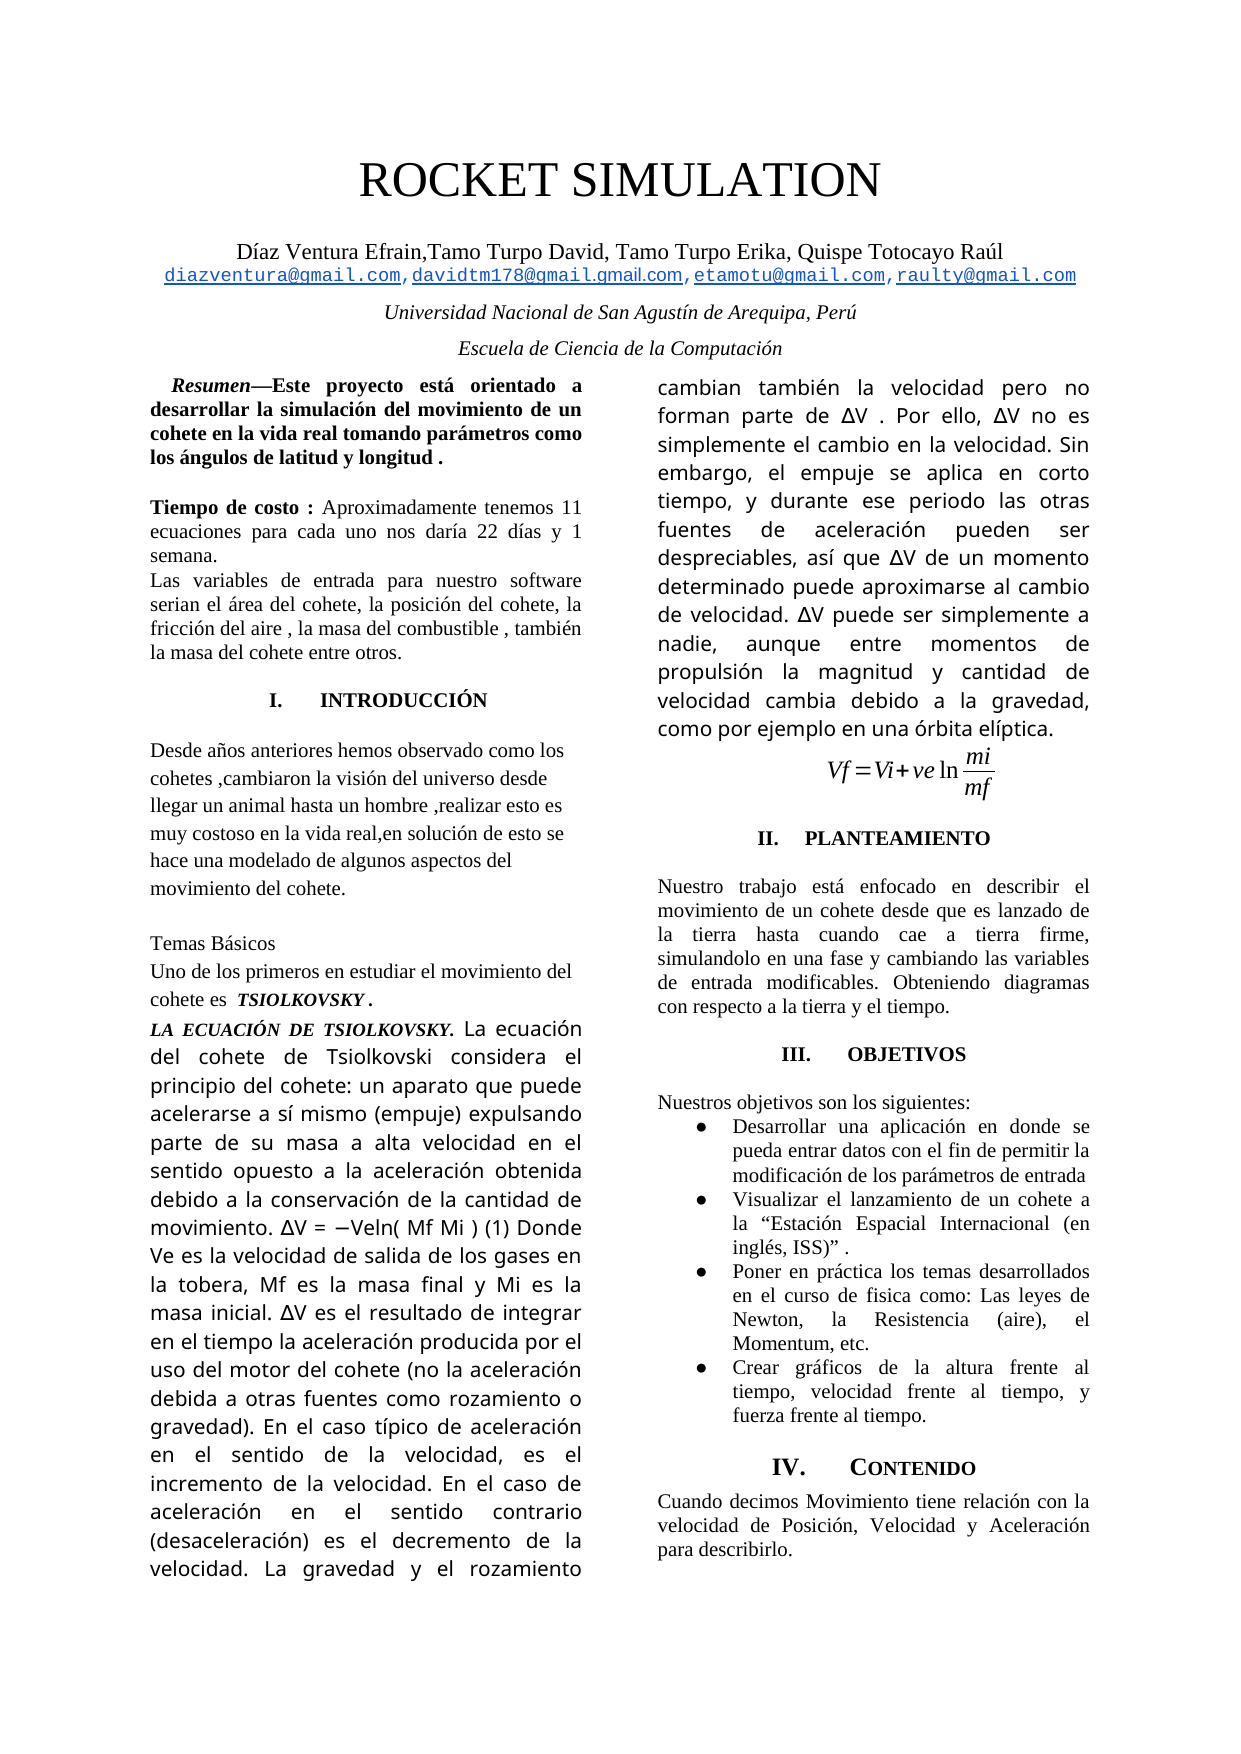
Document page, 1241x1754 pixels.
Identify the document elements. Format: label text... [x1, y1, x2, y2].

text II. PLANTEAMIENTO [657, 826, 1090, 850]
list Crear gráficos de la altura frente al tiempo, velocidad frente al tiempo, y fuerza frente al tiempo. [695, 1355, 1090, 1427]
list Visualizar el lanzamiento de un cohete a la “Estación Espacial Internacional (en inglés, ISS)” . [695, 1187, 1090, 1259]
list Poner en práctica los temas desarrollados en el curso de fisica como: Las leyes de Newton, la Resistencia (aire), el Momentum, etc. [695, 1259, 1090, 1355]
text Resumen—Este proyecto está orientado a desarrollar la simulación del movimiento de un cohete en la vida real tomando parámetros como los ángulos de latitud y longitud . [150, 373, 582, 469]
subtitle IV. Contenido [657, 1452, 1090, 1481]
text Díaz Ventura Efrain,Tamo Turpo David, Tamo Turpo Erika, Quispe Totocayo Raúl diazventura@gmail.com,davidtm178@gmail.gmail.com,etamotu@gmail.com,raulty@gmail.com [150, 238, 1090, 287]
text Temas Básicos [150, 931, 582, 955]
list INTRODUCCIÓN [187, 688, 582, 712]
text III. OBJETIVOS [657, 1042, 1090, 1066]
text Escuela de Ciencia de la Computación [150, 336, 1090, 360]
text LA ECUACIÓN DE TSIOLKOVSKY. La ecuación del cohete de Tsiolkovski considera el principio del cohete: un aparato que puede acelerarse a sí mismo (empuje) expulsando parte de su masa a alta velocidad en el sentido opuesto a la aceleración obtenida debido a la conservación de la cantidad de movimiento. ∆V = −Veln( Mf Mi ) (1) Donde Ve es la velocidad de salida de los gases en la tobera, Mf es la masa final y Mi es la masa inicial. ∆V es el resultado de integrar en el tiempo la aceleración producida por el uso del motor del cohete (no la aceleración debida a otras fuentes como rozamiento o gravedad). En el caso típico de aceleración en el sentido de la velocidad, es el incremento de la velocidad. En el caso de aceleración en el sentido contrario (desaceleración) es el decremento de la velocidad. La gravedad y el rozamiento cambian también la velocidad pero no forman parte de ∆V . Por ello, ∆V no es simplemente el cambio en la velocidad. Sin embargo, el empuje se aplica en corto tiempo, y durante ese periodo las otras fuentes de aceleración pueden ser despreciables, así que ∆V de un momento determinado puede aproximarse al cambio de velocidad. ∆V puede ser simplemente a nadie, aunque entre momentos de propulsión la magnitud y cantidad de velocidad cambia debido a la gravedad, como por ejemplo en una órbita elíptica. [150, 1014, 582, 1583]
text Tiempo de costo : Aproximadamente tenemos 11 ecuaciones para cada uno nos daría 22 días y 1 semana. [150, 495, 582, 567]
text Universidad Nacional de San Agustín de Arequipa, Perú [150, 300, 1090, 324]
text Nuestro trabajo está enfocado en describir el movimiento de un cohete desde que es lanzado de la tierra hasta cuando cae a tierra firme, simulandolo en una fase y cambiando las variables de entrada modificables. Obteniendo diagramas con respecto a la tierra y el tiempo. [657, 874, 1090, 1018]
text Uno de los primeros en estudiar el movimiento del cohete es TSIOLKOVSKY . [150, 959, 582, 1011]
list Desarrollar una aplicación en donde se pueda entrar datos con el fin de permitir la modificación de los parámetros de entrada [695, 1114, 1090, 1187]
text Desde años anteriores hemos observado como los cohetes ,cambiaron la visión del universo desde llegar un animal hasta un hombre ,realizar esto es muy costoso en la vida real,en solución de esto se hace una modelado de algunos aspectos del movimiento del cohete. [150, 738, 582, 900]
text Las variables de entrada para nuestro software serian el área del cohete, la posición del cohete, la fricción del aire , la masa del combustible , también la masa del cohete entre otros. [150, 567, 582, 664]
text Nuestros objetivos son los siguientes: [657, 1090, 1090, 1114]
title ROCKET SIMULATION [150, 150, 1090, 207]
text LA ECUACIÓN DE TSIOLKOVSKY. La ecuación del cohete de Tsiolkovski considera el principio del cohete: un aparato que puede acelerarse a sí mismo (empuje) expulsando parte de su masa a alta velocidad en el sentido opuesto a la aceleración obtenida debido a la conservación de la cantidad de movimiento. ∆V = −Veln( Mf Mi ) (1) Donde Ve es la velocidad de salida de los gases en la tobera, Mf es la masa final y Mi es la masa inicial. ∆V es el resultado de integrar en el tiempo la aceleración producida por el uso del motor del cohete (no la aceleración debida a otras fuentes como rozamiento o gravedad). En el caso típico de aceleración en el sentido de la velocidad, es el incremento de la velocidad. En el caso de aceleración en el sentido contrario (desaceleración) es el decremento de la velocidad. La gravedad y el rozamiento cambian también la velocidad pero no forman parte de ∆V . Por ello, ∆V no es simplemente el cambio en la velocidad. Sin embargo, el empuje se aplica en corto tiempo, y durante ese periodo las otras fuentes de aceleración pueden ser despreciables, así que ∆V de un momento determinado puede aproximarse al cambio de velocidad. ∆V puede ser simplemente a nadie, aunque entre momentos de propulsión la magnitud y cantidad de velocidad cambia debido a la gravedad, como por ejemplo en una órbita elíptica. [657, 373, 1090, 743]
text Cuando decimos Movimiento tiene relación con la velocidad de Posición, Velocidad y Aceleración para describirlo. [657, 1489, 1090, 1561]
